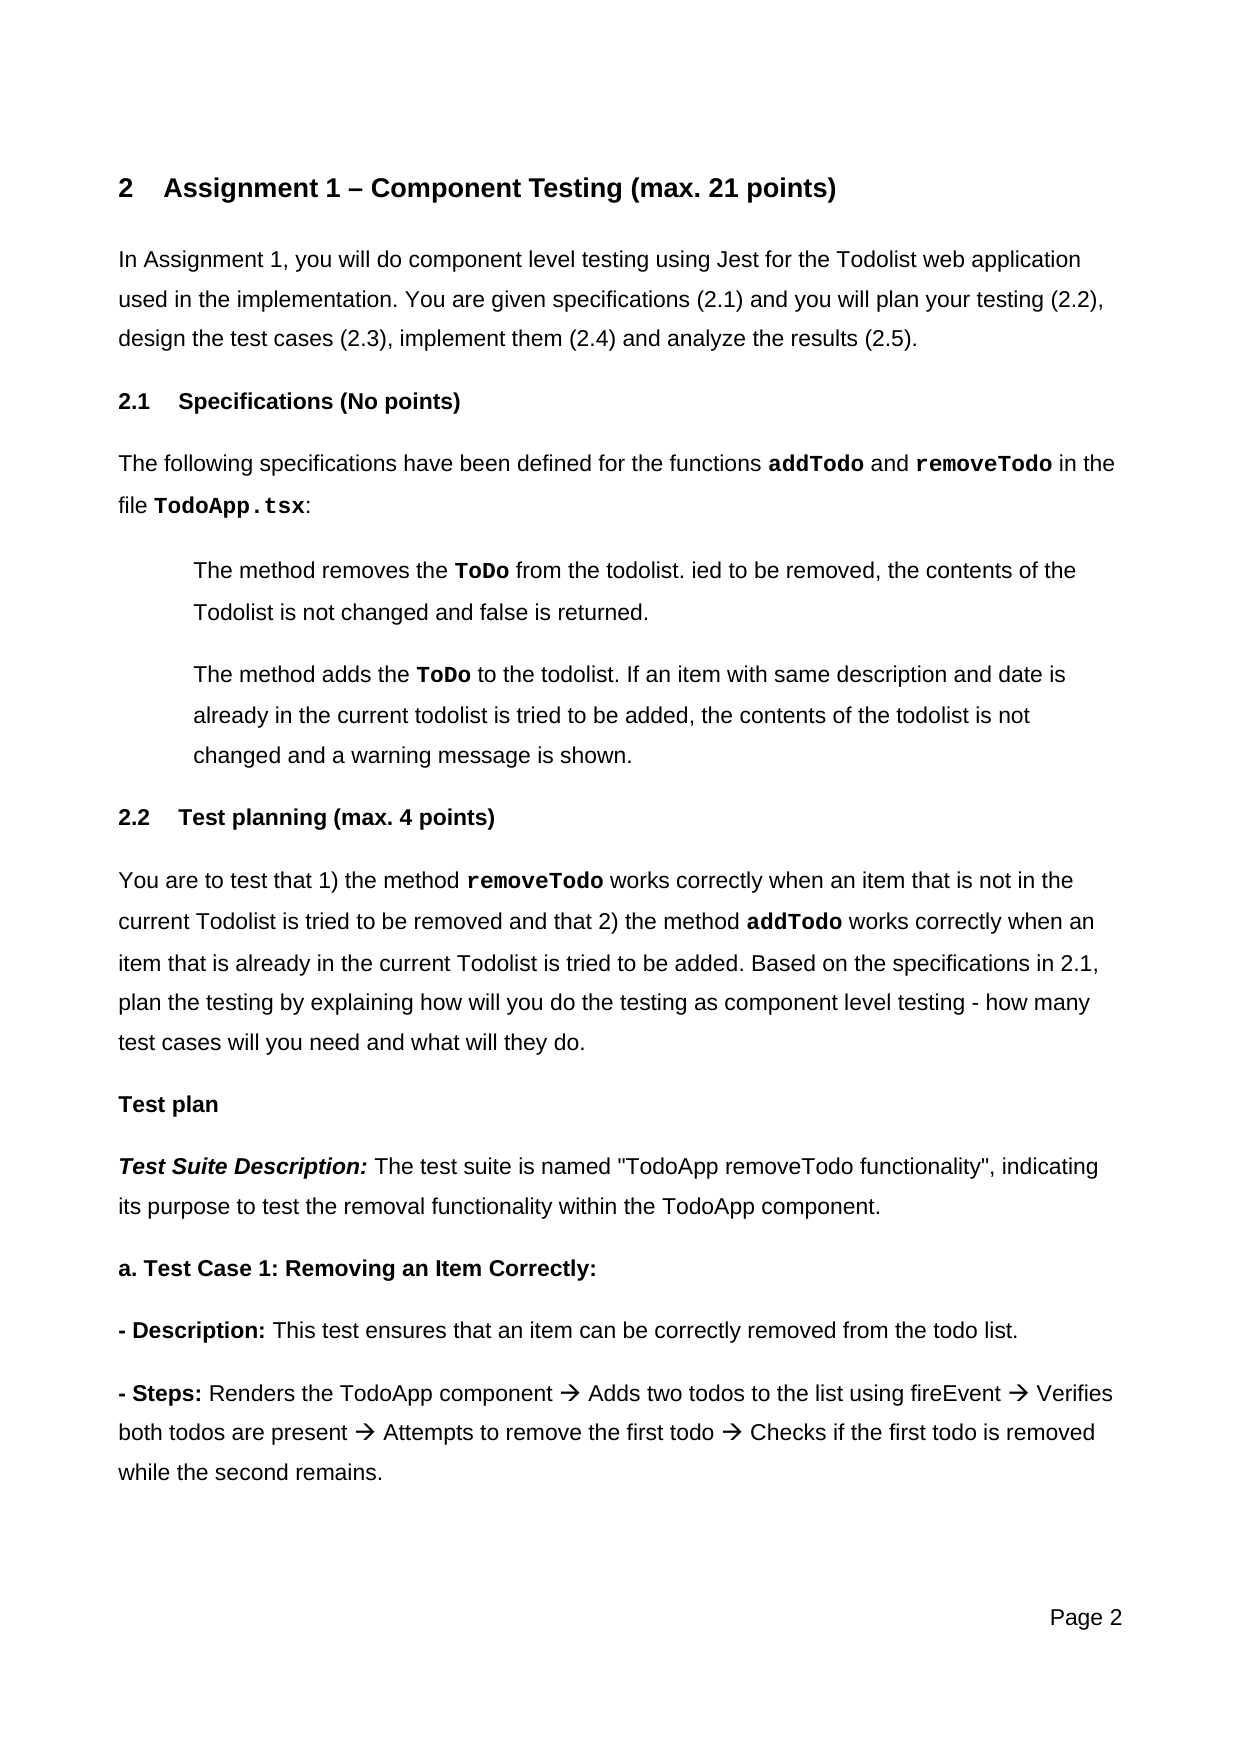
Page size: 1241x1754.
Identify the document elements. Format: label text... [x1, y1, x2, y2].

text a. Test Case 1: Removing an Item Correctly: [118, 1255, 1122, 1281]
text - Description: This test ensures that an item can be correctly removed from the todo list. [118, 1317, 1122, 1344]
text - Steps: Renders the TodoApp component Adds two todos to the list using fireEvent Verifies both todos are present Attempts to remove the first todo Checks if the first todo is removed while the second remains. [118, 1380, 1122, 1485]
subtitle Test planning (max. 4 points) [118, 804, 1122, 831]
text In Assignment 1, you will do component level testing using Jest for the Todolist web application used in the implementation. You are given specifications (2.1) and you will plan your testing (2.2), design the test cases (2.3), implement them (2.4) and analyze the results (2.5). [118, 246, 1122, 352]
subtitle Assignment 1 – Component Testing (max. 21 points) [118, 172, 1122, 204]
subtitle Specifications (No points) [118, 388, 1122, 414]
text The method adds the ToDo to the todolist. If an item with same description and date is already in the current todolist is tried to be added, the contents of the todolist is not changed and a warning message is shown. [193, 661, 1122, 768]
text The method removes the ToDo from the todolist. ied to be removed, the contents of the Todolist is not changed and false is returned. [193, 557, 1122, 625]
text Test plan [118, 1091, 1122, 1117]
text Test Suite Description: The test suite is named "TodoApp removeTodo functionality", indicating its purpose to test the removal functionality within the TodoApp component. [118, 1153, 1122, 1219]
text The following specifications have been defined for the functions addTodo and removeTodo in the file TodoApp.tsx: [118, 450, 1122, 520]
text You are to test that 1) the method removeTodo works correctly when an item that is not in the current Todolist is tried to be removed and that 2) the method addTodo works correctly when an item that is already in the current Todolist is tried to be added. Based on the specifications in 2.1, plan the testing by explaining how will you do the testing as component level testing - how many test cases will you need and what will they do. [118, 867, 1122, 1055]
